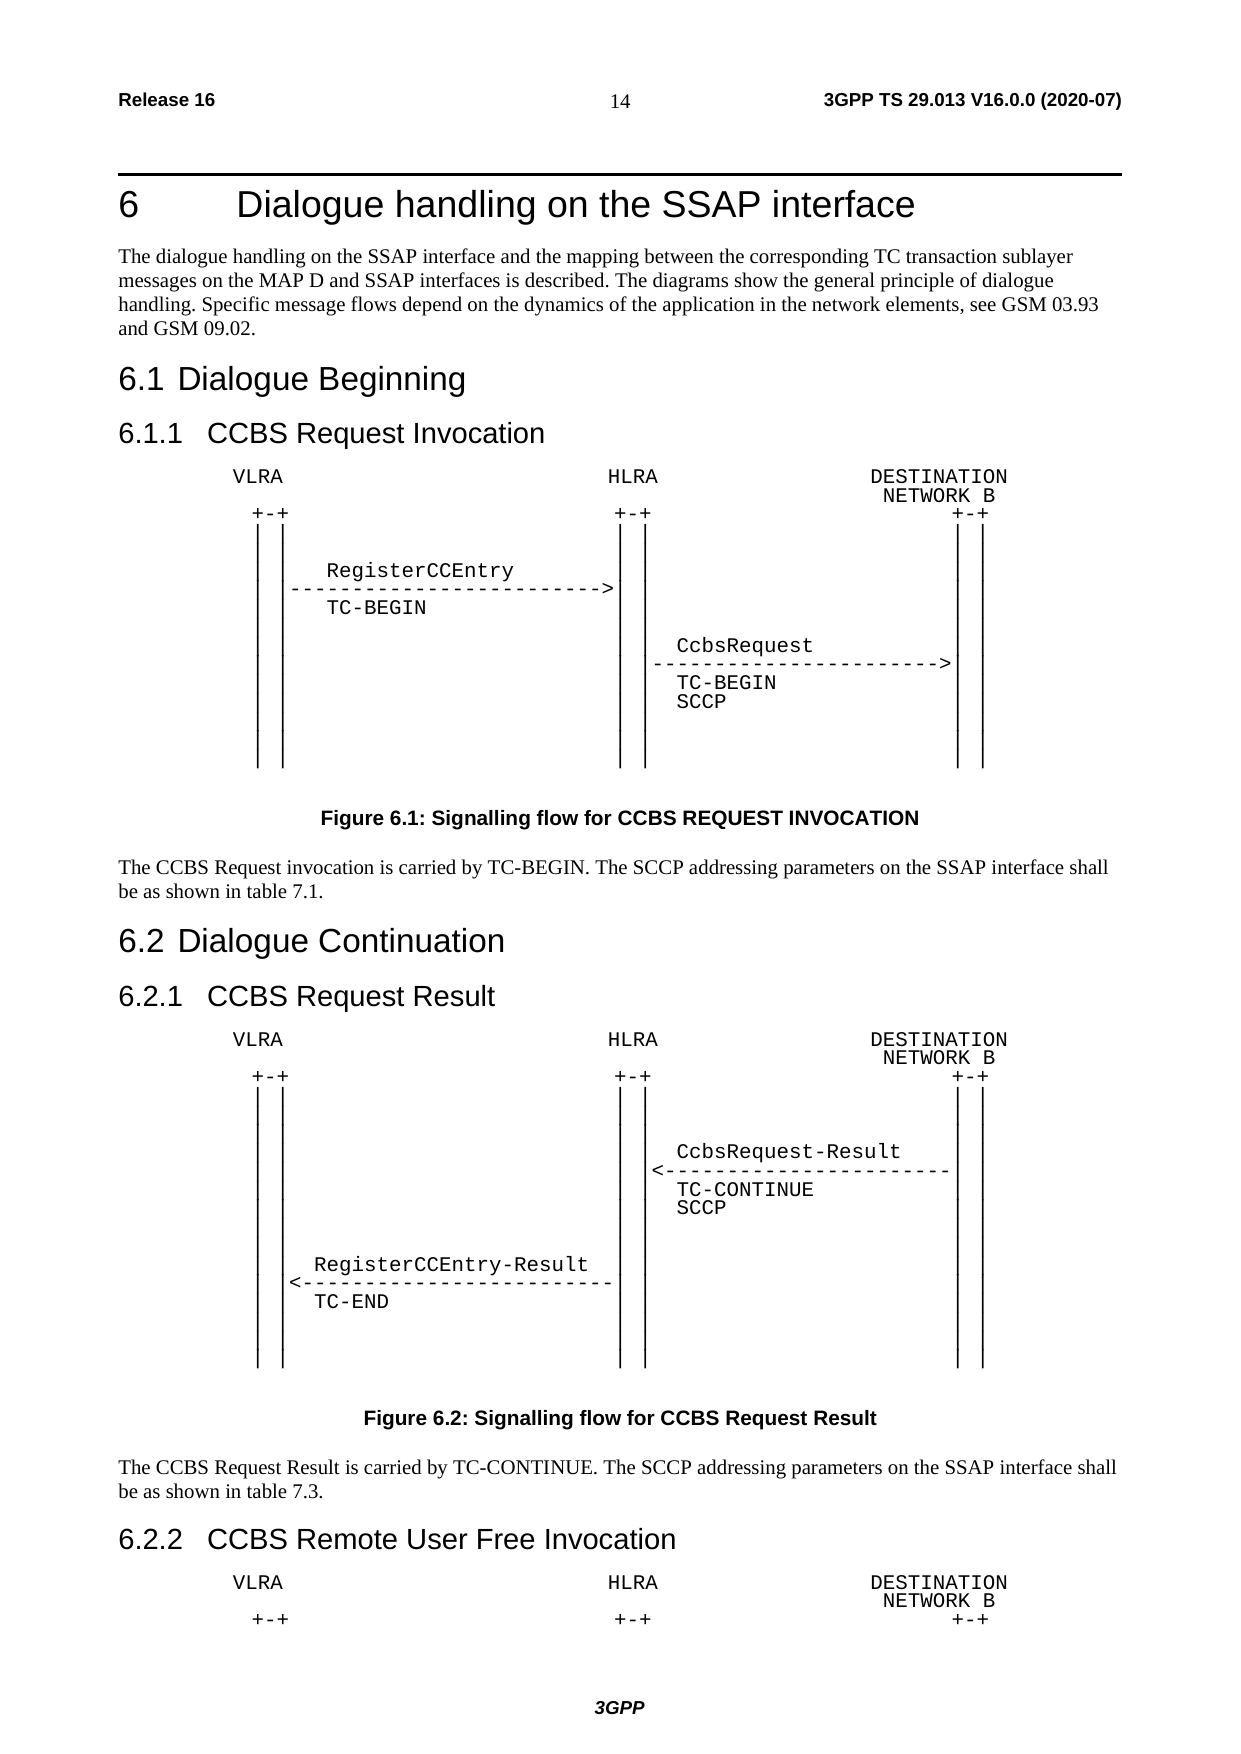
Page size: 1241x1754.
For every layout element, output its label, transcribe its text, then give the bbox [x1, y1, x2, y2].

subtitle 6.2.1 CCBS Request Result [118, 979, 1122, 1012]
subtitle 6 Dialogue handling on the SSAP interface [118, 176, 1122, 225]
text VLRA HLRA DESTINATION NETWORK B +-+ +-+ +-+ | | | | | | | | | | | | | | | | | | | | | | CcbsRequest-Result | | | | | |<-----------------------| | | | | | TC-CONTINUE | | | | | | SCCP | | | | | | | | | | | | | | | | RegisterCCEntry-Result | | | | | |<-------------------------| | | | | | TC-END | | | | | | | | | | | | | | | | | | | | | | [118, 1031, 1122, 1387]
text Figure 6.2: Signalling flow for CCBS Request Result [118, 1406, 1122, 1430]
text VLRA HLRA DESTINATION NETWORK B +-+ +-+ +-+ | | | | | | | | | | | | | | RegisterCCEntry | | | | | |------------------------->| | | | | | TC-BEGIN | | | | | | | | | | | | | | CcbsRequest | | | | | |----------------------->| | | | | | TC-BEGIN | | | | | | SCCP | | | | | | | | | | | | | | | | | | | | [118, 468, 1122, 787]
text Figure 6.1: Signalling flow for CCBS REQUEST INVOCATION [118, 806, 1122, 830]
text The CCBS Request Result is carried by TC-CONTINUE. The SCCP addressing parameters on the SSAP interface shall be as shown in table 7.3. [118, 1455, 1122, 1503]
subtitle 6.2 Dialogue Continuation [118, 922, 1122, 960]
subtitle 6.1.1 CCBS Request Invocation [118, 416, 1122, 449]
text The CCBS Request invocation is carried by TC-BEGIN. The SCCP addressing parameters on the SSAP interface shall be as shown in table 7.1. [118, 855, 1122, 903]
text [118, 1574, 1122, 1630]
text The dialogue handling on the SSAP interface and the mapping between the corresponding TC transaction sublayer messages on the MAP D and SSAP interfaces is described. The diagrams show the general principle of dialogue handling. Specific message flows depend on the dynamics of the application in the network elements, see GSM 03.93 and GSM 09.02. [118, 244, 1122, 340]
subtitle 6.2.2 CCBS Remote User Free Invocation [118, 1522, 1122, 1555]
subtitle 6.1 Dialogue Beginning [118, 359, 1122, 397]
